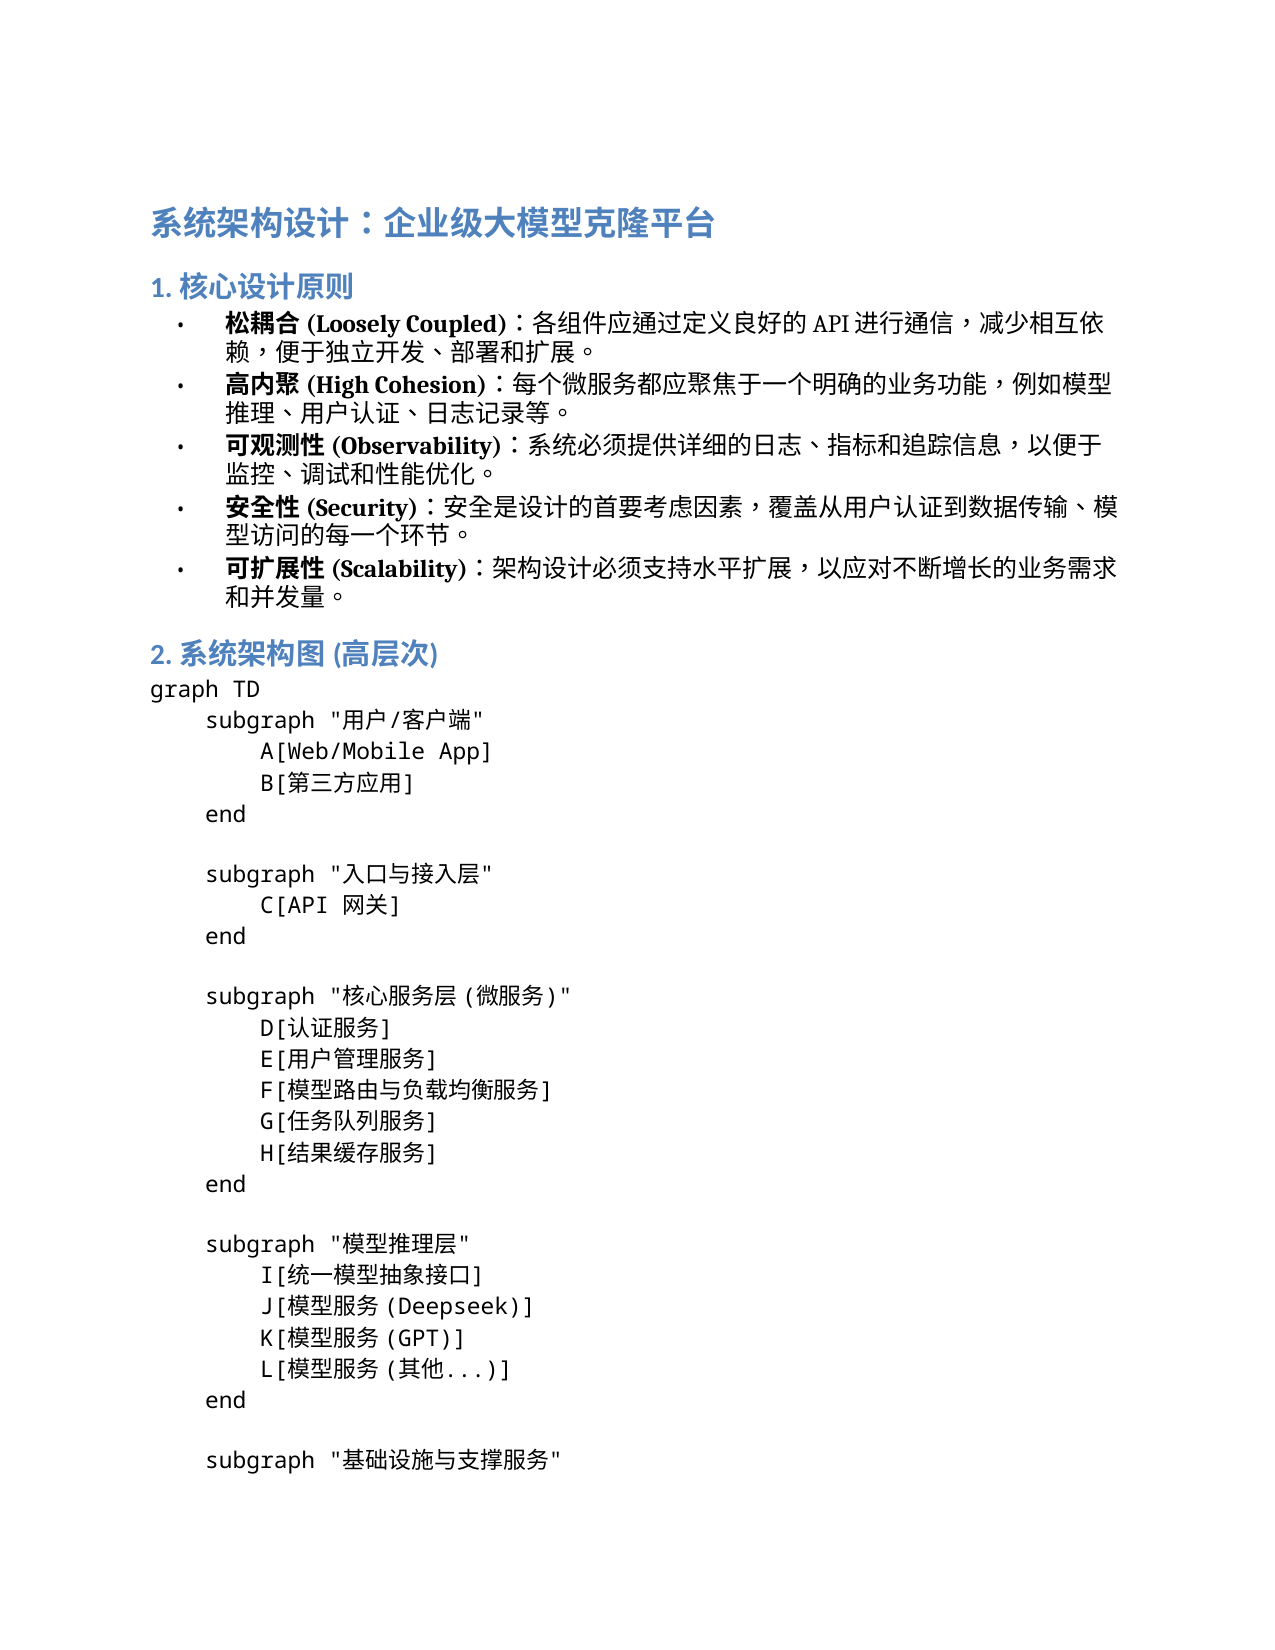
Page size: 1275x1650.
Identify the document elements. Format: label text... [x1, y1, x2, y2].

list 松耦合 (Loosely Coupled)：各组件应通过定义良好的API进行通信，减少相互依赖，便于独立开发、部署和扩展。 [175, 310, 1125, 367]
list 高内聚 (High Cohesion)：每个微服务都应聚焦于一个明确的业务功能，例如模型推理、用户认证、日志记录等。 [175, 371, 1125, 428]
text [150, 673, 1125, 1475]
list 可扩展性 (Scalability)：架构设计必须支持水平扩展，以应对不断增长的业务需求和并发量。 [175, 555, 1125, 612]
subtitle 系统架构设计：企业级大模型克隆平台 [150, 200, 1125, 245]
subtitle 1. 核心设计原则 [150, 266, 1125, 306]
subtitle 2. 系统架构图 (高层次) [150, 633, 1125, 673]
list 可观测性 (Observability)：系统必须提供详细的日志、指标和追踪信息，以便于监控、调试和性能优化。 [175, 432, 1125, 490]
list 安全性 (Security)：安全是设计的首要考虑因素，覆盖从用户认证到数据传输、模型访问的每一个环节。 [175, 493, 1125, 551]
